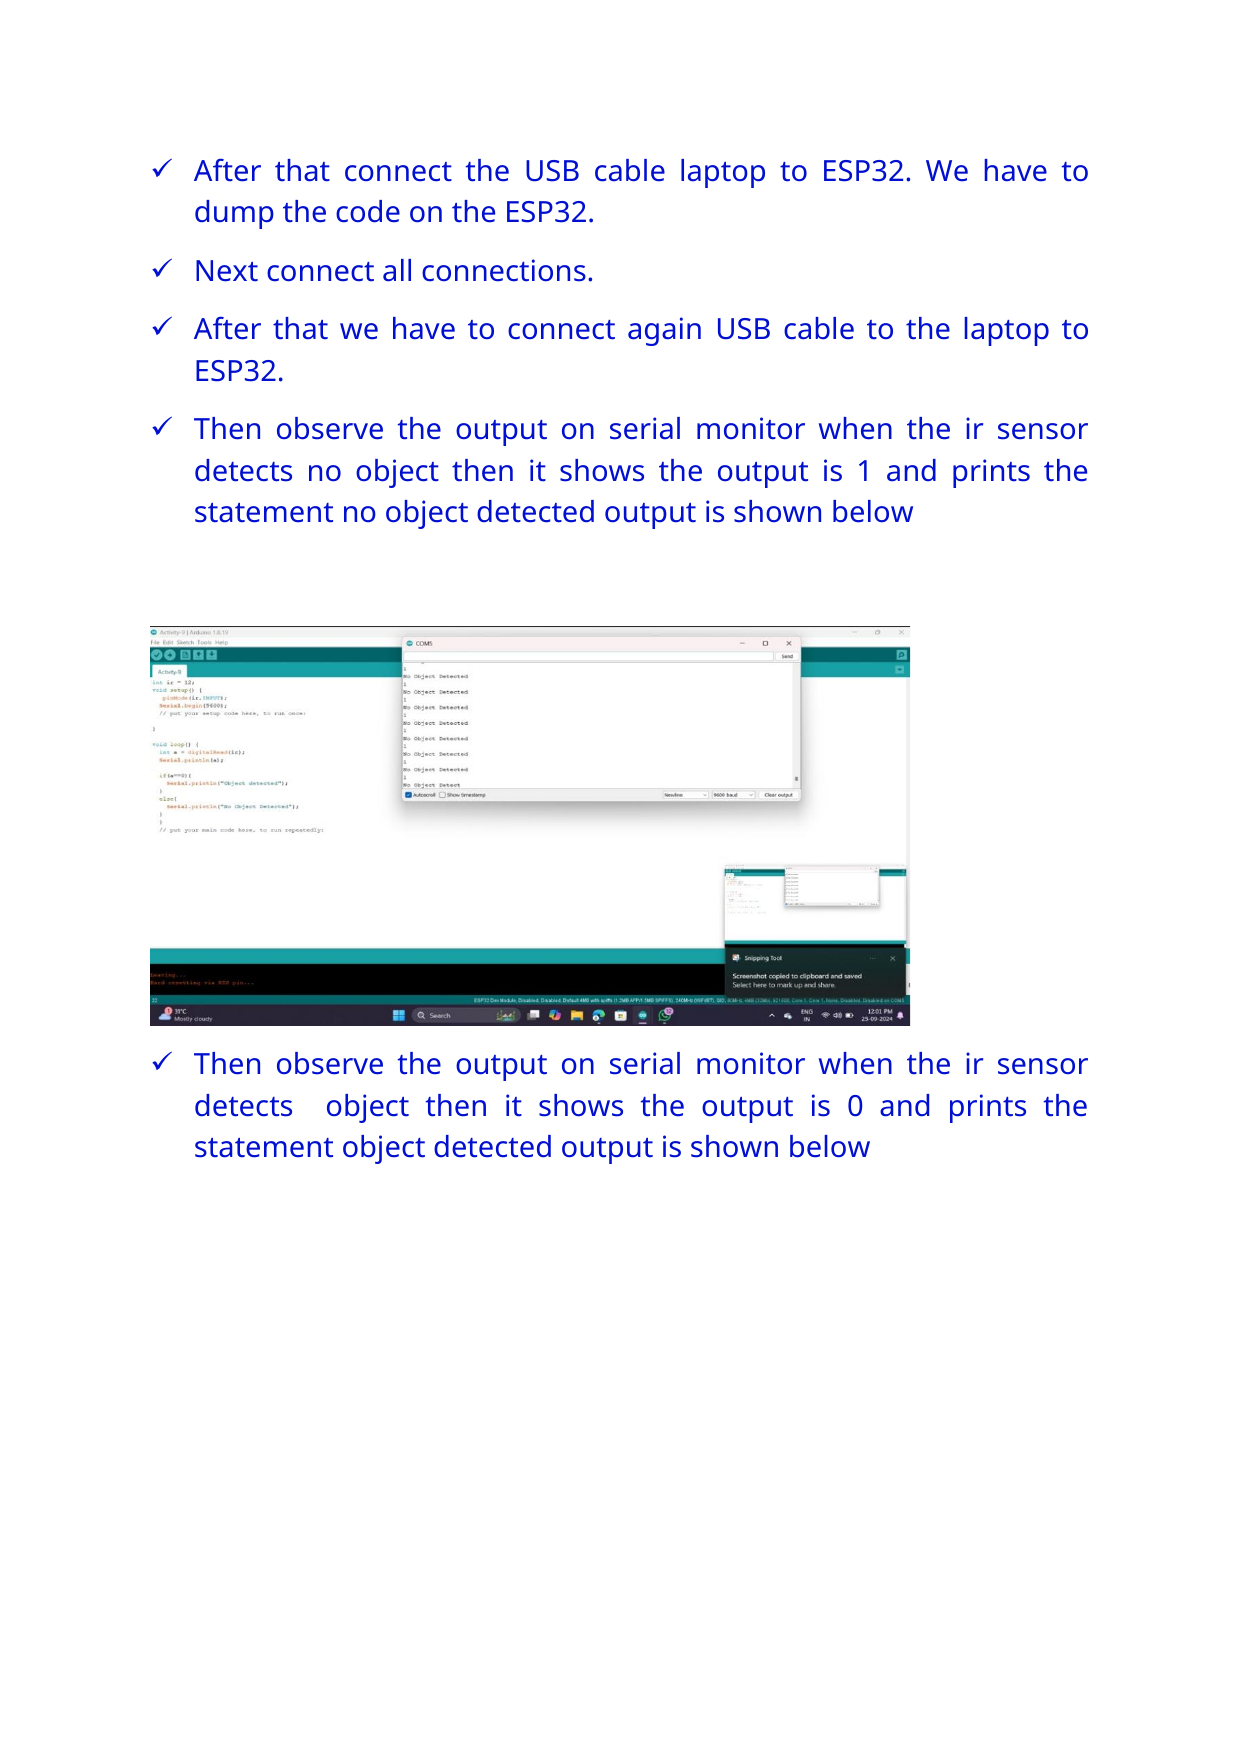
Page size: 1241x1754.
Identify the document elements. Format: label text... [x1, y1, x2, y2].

picture [150, 626, 911, 1026]
list After that we have to connect again USB cable to the laptop to ESP32. [150, 308, 1090, 390]
list Then observe the output on serial monitor when the ir sensor detects no object then it shows the output is 1 and prints the statement no object detected output is shown below [150, 408, 1090, 531]
list After that connect the USB cable laptop to ESP32. We have to dump the code on the ESP32. [150, 150, 1090, 231]
list Next connect all connections. [150, 250, 1090, 290]
list Then observe the output on serial monitor when the ir sensor detects object then it shows the output is 0 and prints the statement object detected output is shown below [150, 1043, 1090, 1166]
